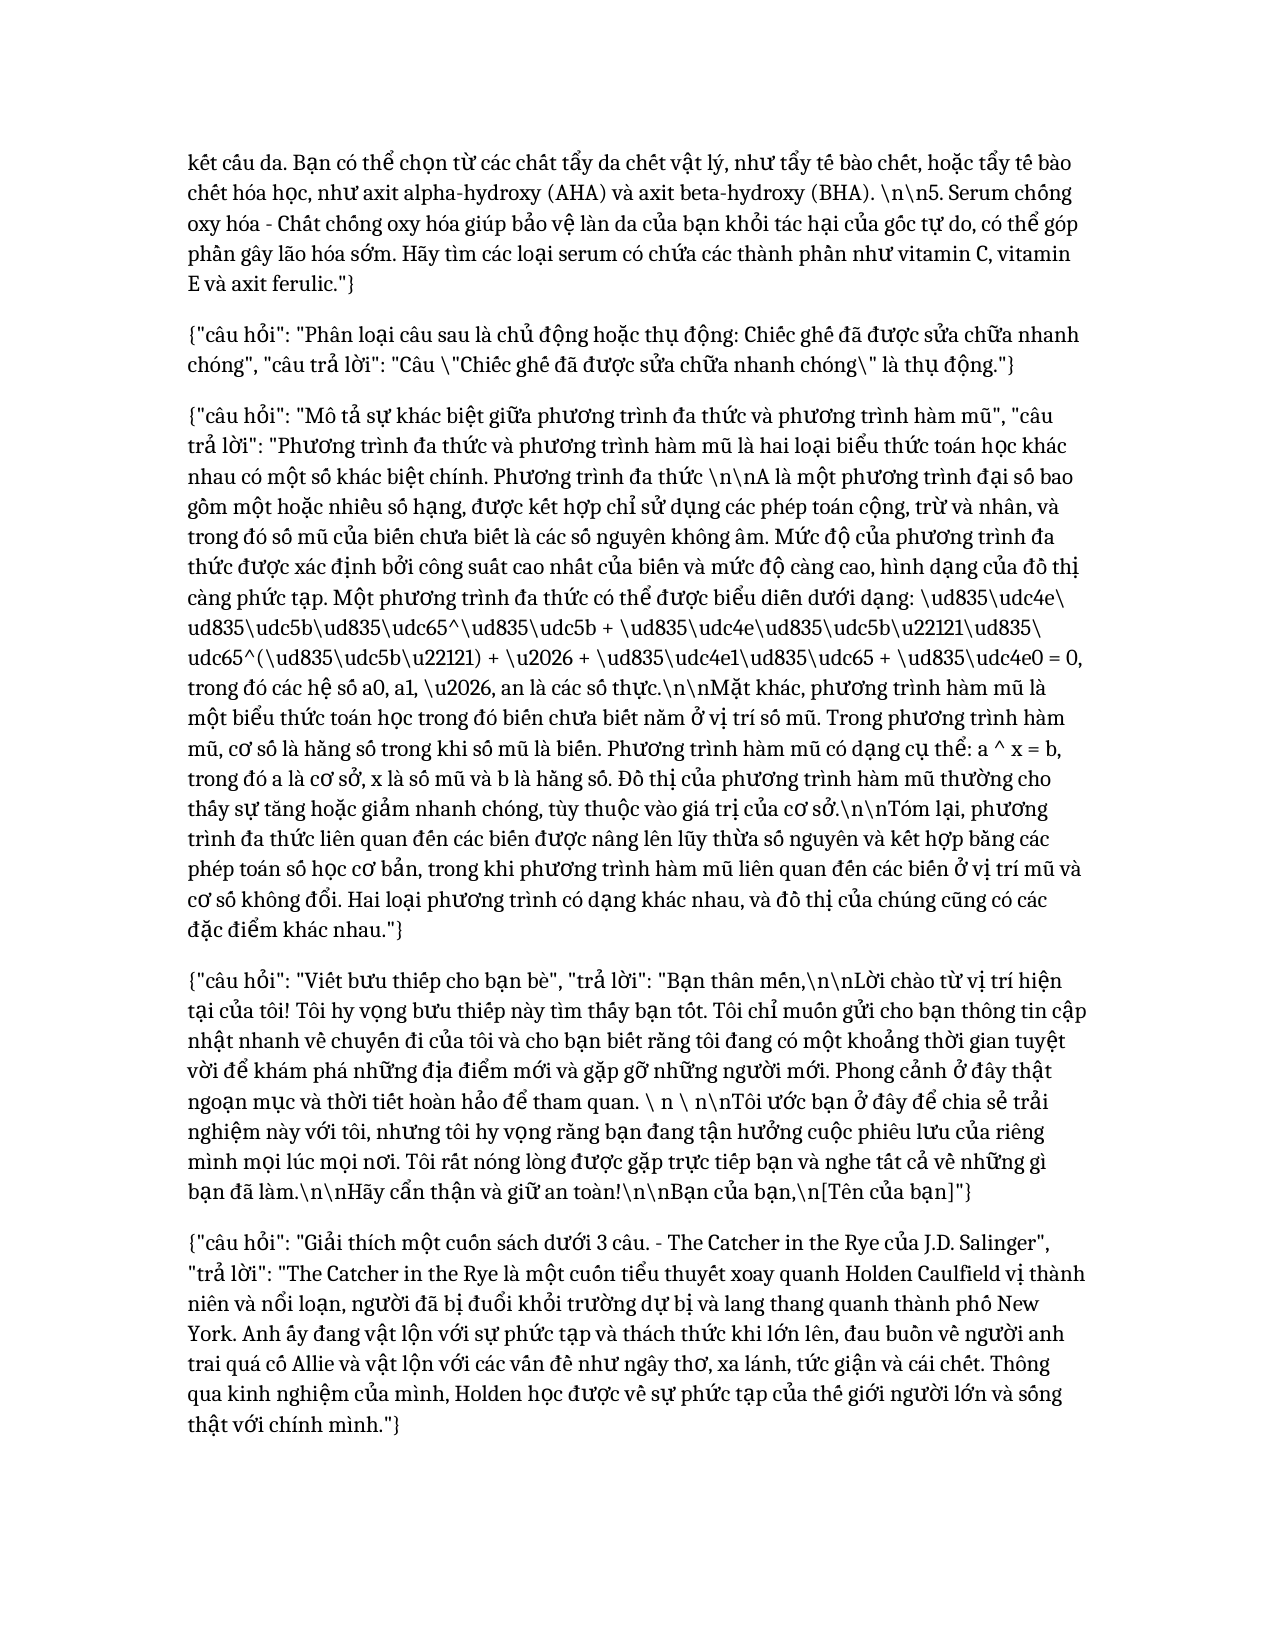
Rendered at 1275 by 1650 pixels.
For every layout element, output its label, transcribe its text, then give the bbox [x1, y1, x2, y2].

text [187, 150, 1087, 297]
text {"câu hỏi": "Phân loại câu sau là chủ động hoặc thụ động: Chiếc ghế đã được sửa chữa nhanh chóng", "câu trả lời": "Câu \"Chiếc ghế đã được sửa chữa nhanh chóng\" là thụ động."} [187, 322, 1087, 378]
text {"câu hỏi": "Giải thích một cuốn sách dưới 3 câu. - The Catcher in the Rye của J.D. Salinger", "trả lời": "The Catcher in the Rye là một cuốn tiểu thuyết xoay quanh Holden Caulfield vị thành niên và nổi loạn, người đã bị đuổi khỏi trường dự bị và lang thang quanh thành phố New York. Anh ấy đang vật lộn với sự phức tạp và thách thức khi lớn lên, đau buồn về người anh trai quá cố Allie và vật lộn với các vấn đề như ngây thơ, xa lánh, tức giận và cái chết. Thông qua kinh nghiệm của mình, Holden học được về sự phức tạp của thế giới người lớn và sống thật với chính mình."} [187, 1230, 1087, 1438]
text {"câu hỏi": "Mô tả sự khác biệt giữa phương trình đa thức và phương trình hàm mũ", "câu trả lời": "Phương trình đa thức và phương trình hàm mũ là hai loại biểu thức toán học khác nhau có một số khác biệt chính. Phương trình đa thức \n\nA là một phương trình đại số bao gồm một hoặc nhiều số hạng, được kết hợp chỉ sử dụng các phép toán cộng, trừ và nhân, và trong đó số mũ của biến chưa biết là các số nguyên không âm. Mức độ của phương trình đa thức được xác định bởi công suất cao nhất của biến và mức độ càng cao, hình dạng của đồ thị càng phức tạp. Một phương trình đa thức có thể được biểu diễn dưới dạng: \ud835\udc4e\ud835\udc5b\ud835\udc65^\ud835\udc5b + \ud835\udc4e\ud835\udc5b\u22121\ud835\udc65^(\ud835\udc5b\u22121) + \u2026 + \ud835\udc4e1\ud835\udc65 + \ud835\udc4e0 = 0, trong đó các hệ số a0, a1, \u2026, an là các số thực.\n\nMặt khác, phương trình hàm mũ là một biểu thức toán học trong đó biến chưa biết nằm ở vị trí số mũ. Trong phương trình hàm mũ, cơ số là hằng số trong khi số mũ là biến. Phương trình hàm mũ có dạng cụ thể: a ^ x = b, trong đó a là cơ sở, x là số mũ và b là hằng số. Đồ thị của phương trình hàm mũ thường cho thấy sự tăng hoặc giảm nhanh chóng, tùy thuộc vào giá trị của cơ sở.\n\nTóm lại, phương trình đa thức liên quan đến các biến được nâng lên lũy thừa số nguyên và kết hợp bằng các phép toán số học cơ bản, trong khi phương trình hàm mũ liên quan đến các biến ở vị trí mũ và cơ số không đổi. Hai loại phương trình có dạng khác nhau, và đồ thị của chúng cũng có các đặc điểm khác nhau."} [187, 403, 1087, 943]
text {"câu hỏi": "Viết bưu thiếp cho bạn bè", "trả lời": "Bạn thân mến,\n\nLời chào từ vị trí hiện tại của tôi! Tôi hy vọng bưu thiếp này tìm thấy bạn tốt. Tôi chỉ muốn gửi cho bạn thông tin cập nhật nhanh về chuyến đi của tôi và cho bạn biết rằng tôi đang có một khoảng thời gian tuyệt vời để khám phá những địa điểm mới và gặp gỡ những người mới. Phong cảnh ở đây thật ngoạn mục và thời tiết hoàn hảo để tham quan. \ n \ n\nTôi ước bạn ở đây để chia sẻ trải nghiệm này với tôi, nhưng tôi hy vọng rằng bạn đang tận hưởng cuộc phiêu lưu của riêng mình mọi lúc mọi nơi. Tôi rất nóng lòng được gặp trực tiếp bạn và nghe tất cả về những gì bạn đã làm.\n\nHãy cẩn thận và giữ an toàn!\n\nBạn của bạn,\n[Tên của bạn]"} [187, 968, 1087, 1206]
